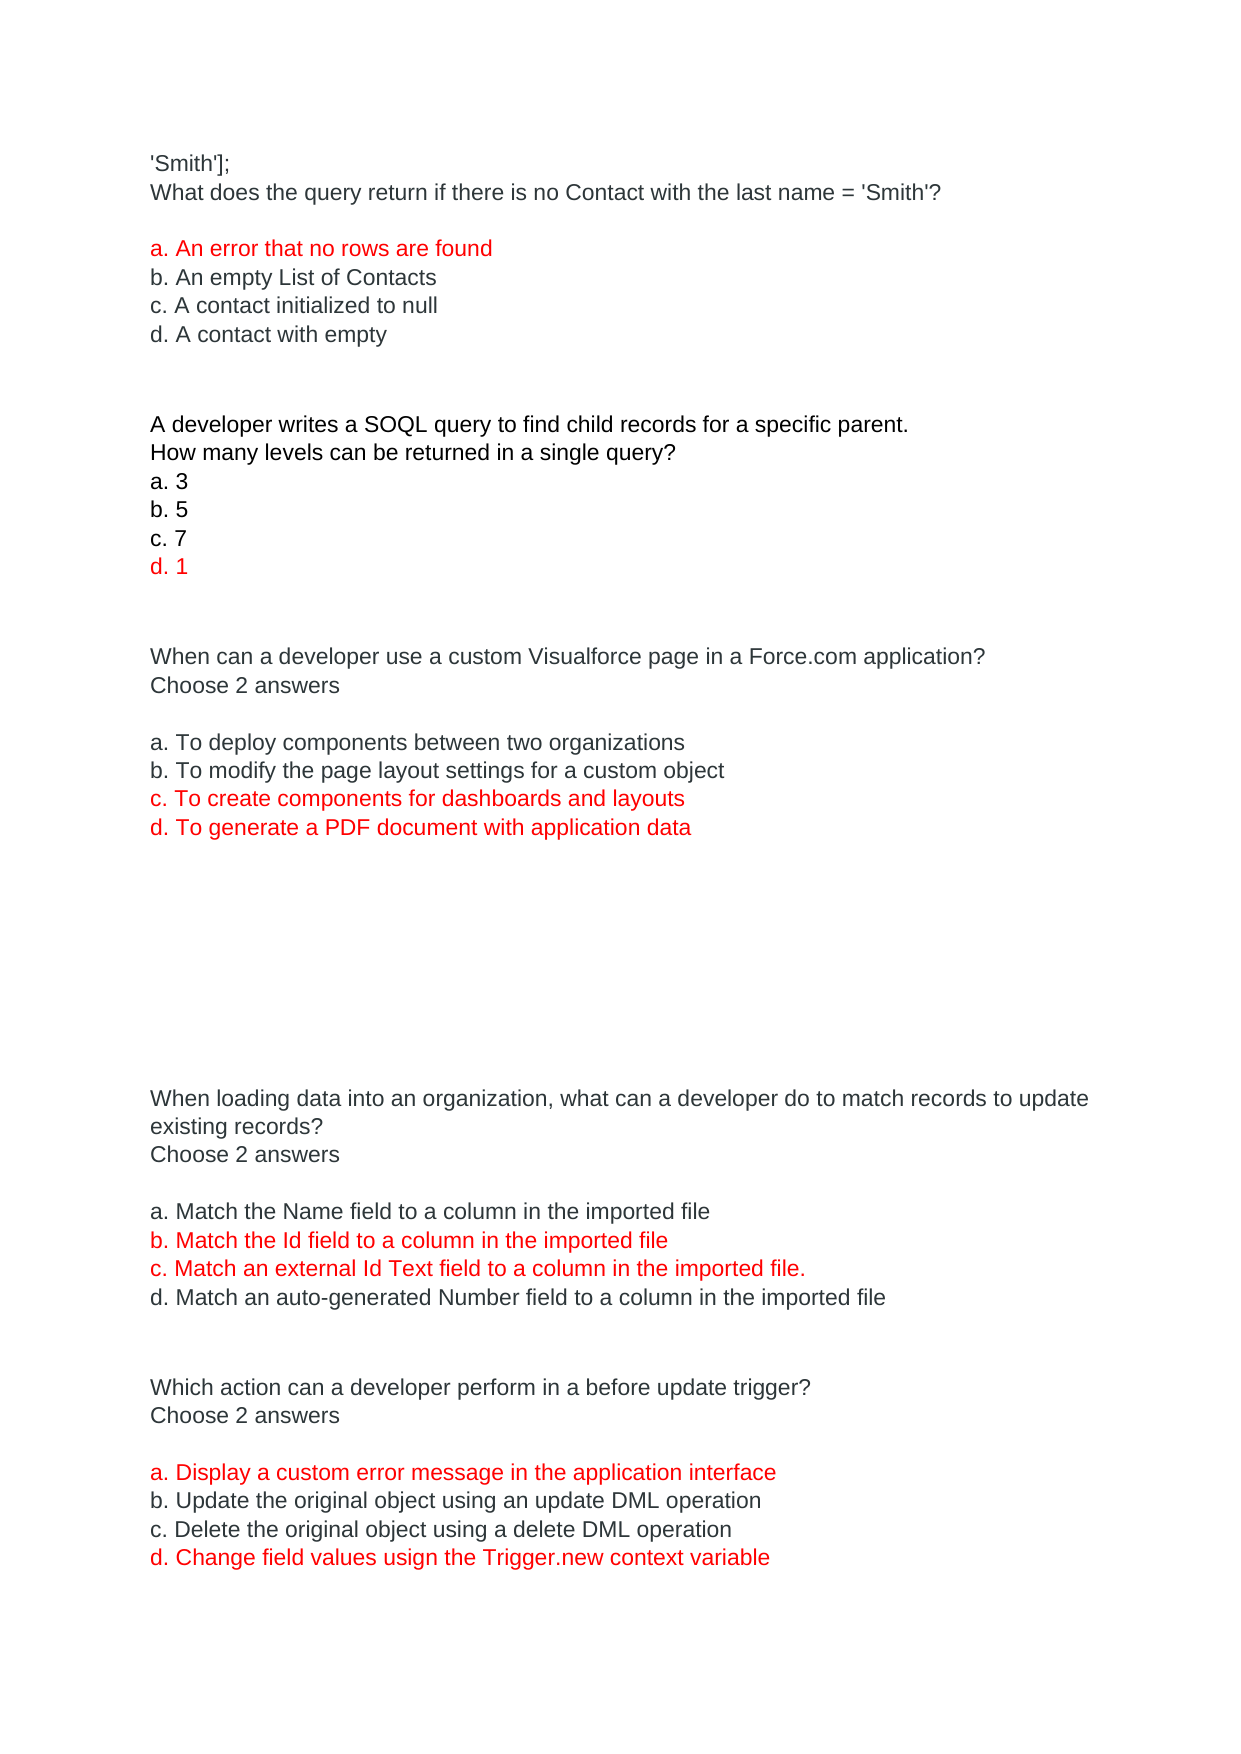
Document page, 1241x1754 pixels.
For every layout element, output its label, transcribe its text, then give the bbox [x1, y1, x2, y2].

text Which action can a developer perform in a before update trigger? Choose 2 answers a. Display a custom error message in the application interface b. Update the original object using an update DML operation c. Delete the original object using a delete DML operation d. Change field values usign the Trigger.new context variable [150, 1374, 1090, 1571]
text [150, 150, 1090, 347]
text When loading data into an organization, what can a developer do to match records to update existing records? Choose 2 answers a. Match the Name field to a column in the imported file b. Match the Id field to a column in the imported file c. Match an external Id Text field to a column in the imported file. d. Match an auto-generated Number field to a column in the imported file [150, 1084, 1090, 1310]
text A developer writes a SOQL query to find child records for a specific parent. How many levels can be returned in a single query? a. 3 b. 5 c. 7 d. 1 [150, 411, 1090, 579]
text When can a developer use a custom Visualforce page in a Force.com application? Choose 2 answers a. To deploy components between two organizations b. To modify the page layout settings for a custom object c. To create components for dashboards and layouts d. To generate a PDF document with application data [150, 643, 1090, 840]
